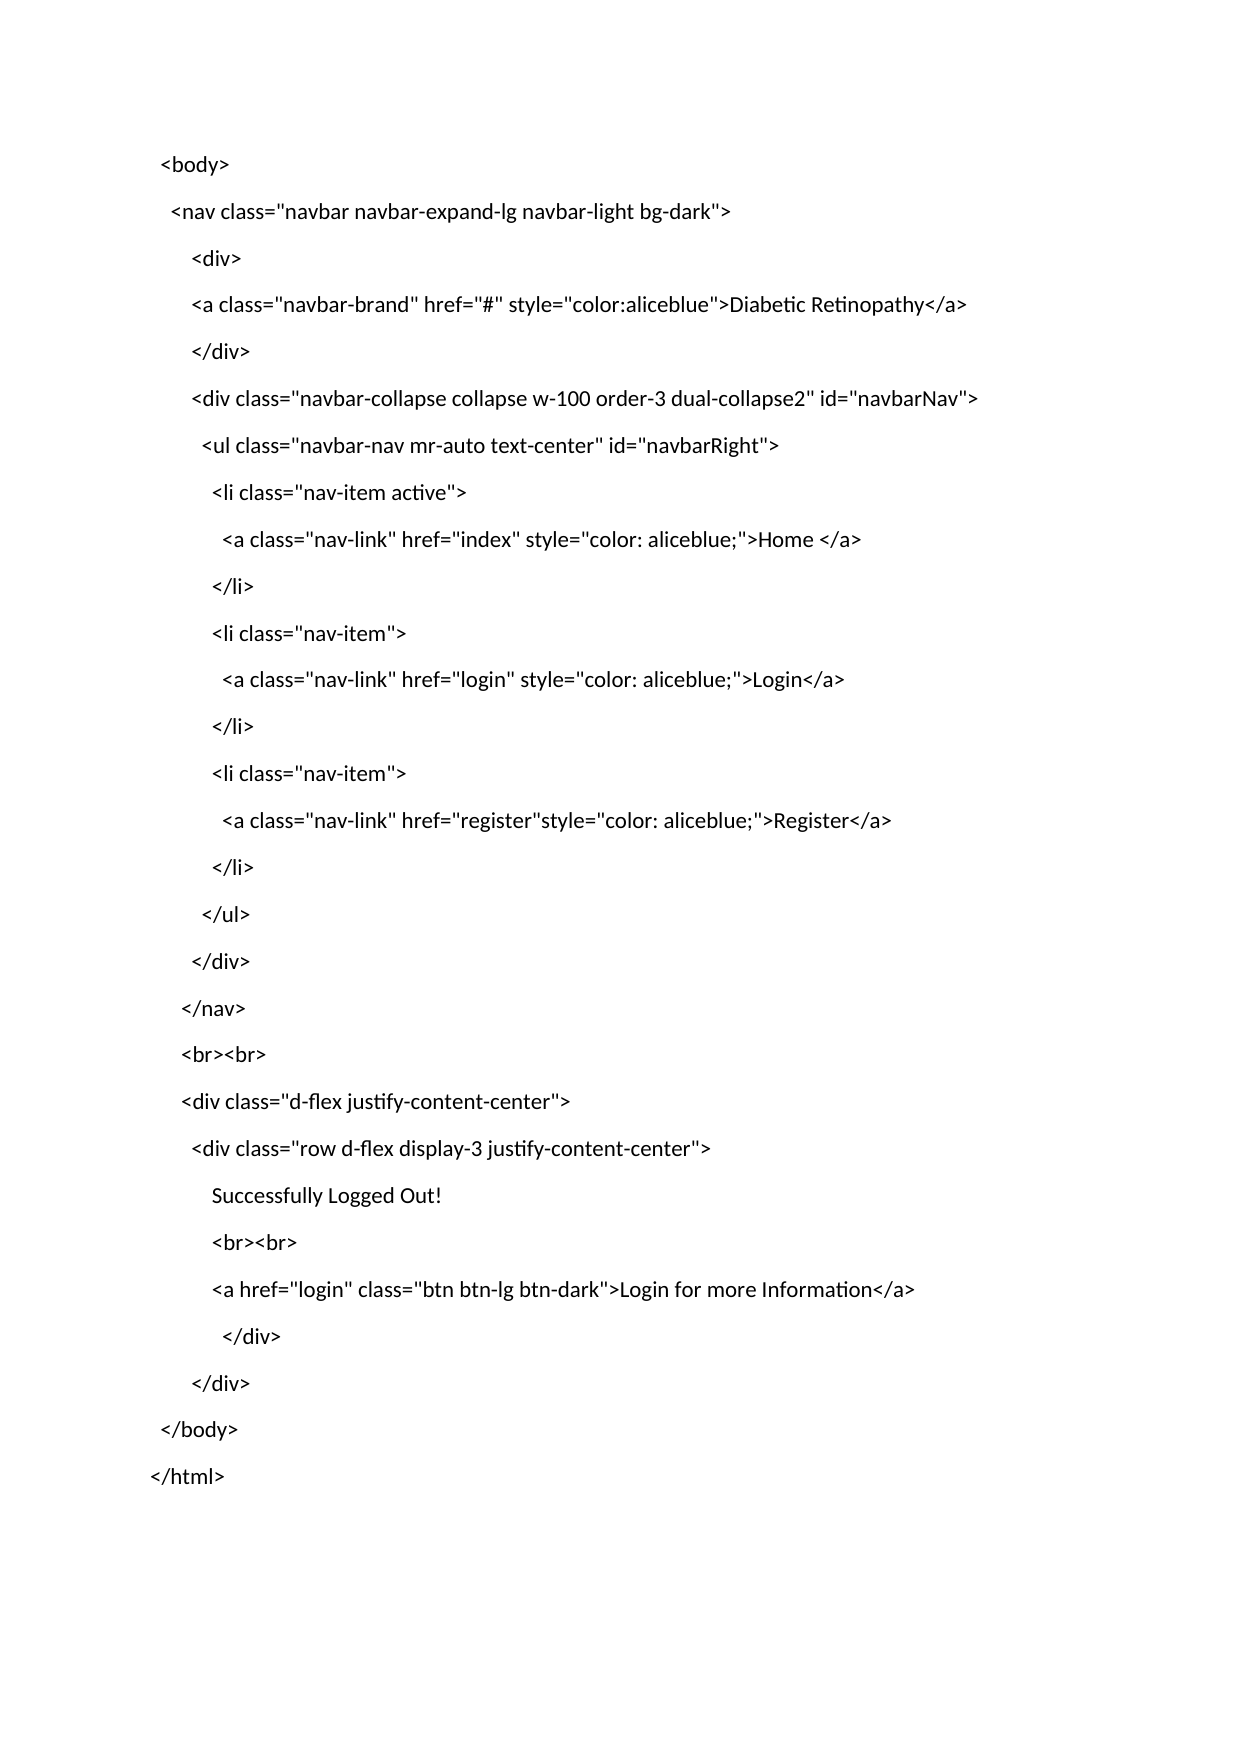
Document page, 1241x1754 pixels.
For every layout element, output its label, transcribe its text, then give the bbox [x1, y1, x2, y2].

text <br><br> [150, 1041, 1090, 1069]
text <nav class="navbar navbar-expand-lg navbar-light bg-dark"> [150, 197, 1090, 225]
text <a class="navbar-brand" href="#" style="color:aliceblue">Diabetic Retinopathy</a> [150, 291, 1090, 319]
text <a class="nav-link" href="register"style="color: aliceblue;">Register</a> [150, 806, 1090, 834]
text Successfully Logged Out! [150, 1181, 1090, 1209]
text </li> [150, 572, 1090, 600]
text </nav> [150, 994, 1090, 1022]
text <li class="nav-item"> [150, 759, 1090, 787]
text <a class="nav-link" href="index" style="color: aliceblue;">Home </a> [150, 525, 1090, 553]
text <div class="navbar-collapse collapse w-100 order-3 dual-collapse2" id="navbarNav"> [150, 384, 1090, 412]
text <li class="nav-item"> [150, 619, 1090, 647]
text <a href="login" class="btn btn-lg btn-dark">Login for more Information</a> [150, 1275, 1090, 1303]
text <div class="d-flex justify-content-center"> [150, 1087, 1090, 1116]
text <body> [150, 150, 1090, 178]
text </div> [150, 1369, 1090, 1397]
text <br><br> [150, 1228, 1090, 1256]
text </div> [150, 1322, 1090, 1350]
text <a class="nav-link" href="login" style="color: aliceblue;">Login</a> [150, 666, 1090, 694]
text </body> [150, 1416, 1090, 1444]
text <div class="row d-flex display-3 justify-content-center"> [150, 1134, 1090, 1162]
text </html> [150, 1462, 1090, 1491]
text </ul> [150, 900, 1090, 928]
text <ul class="navbar-nav mr-auto text-center" id="navbarRight"> [150, 431, 1090, 459]
text <div> [150, 244, 1090, 272]
text </li> [150, 853, 1090, 881]
text </div> [150, 337, 1090, 366]
text </div> [150, 947, 1090, 975]
text </li> [150, 712, 1090, 741]
text <li class="nav-item active"> [150, 478, 1090, 506]
